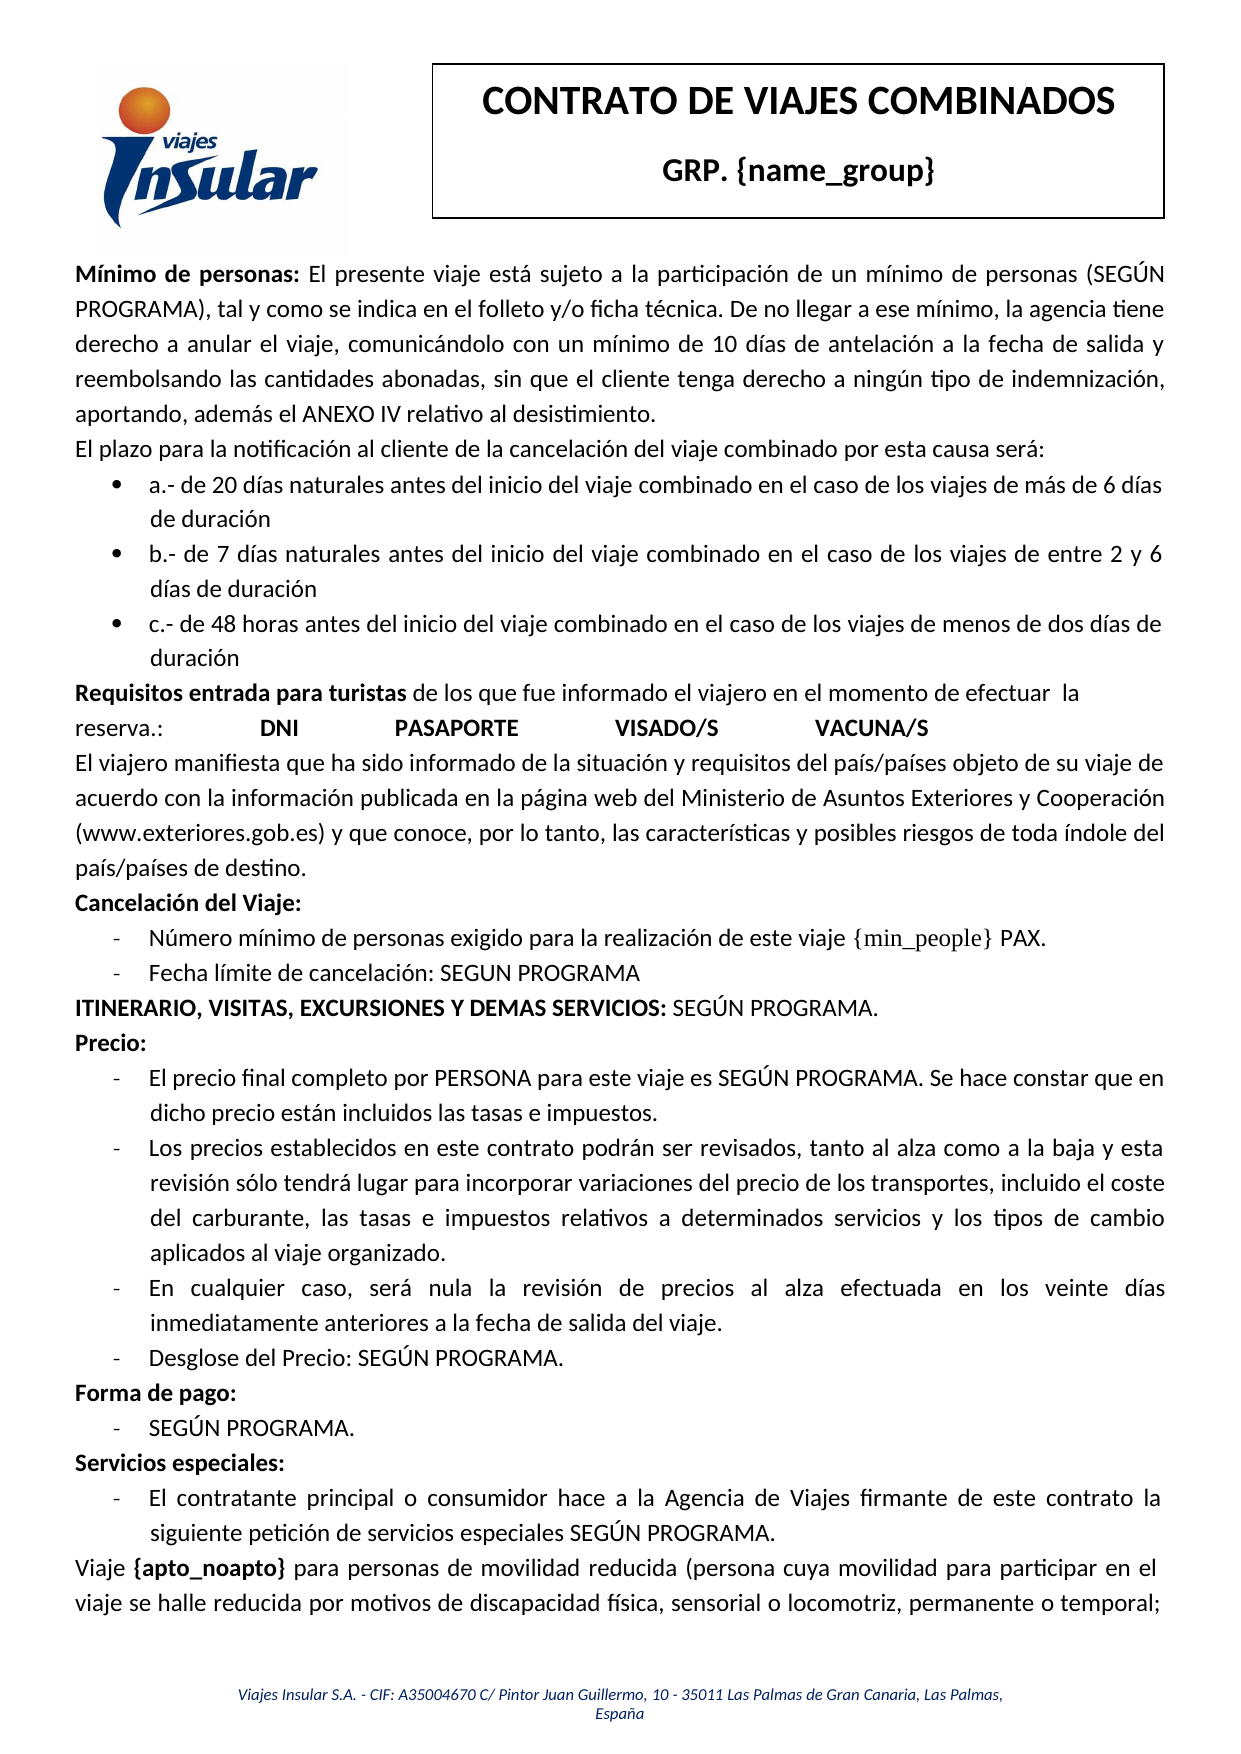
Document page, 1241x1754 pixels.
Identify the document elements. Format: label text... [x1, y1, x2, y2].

list Desglose del Precio: SEGÚN PROGRAMA. [112, 1342, 1178, 1373]
subtitle Forma de pago: [75, 1377, 1178, 1408]
picture [97, 64, 350, 255]
list b.- de 7 días naturales antes del inicio del viaje combinado en el caso de los viajes de entre 2 y 6 días de duración [112, 538, 1167, 603]
list El precio final completo por PERSONA para este viaje es SEGÚN PROGRAMA. Se hace constar que en dicho precio están incluidos las tasas e impuestos. [112, 1062, 1166, 1128]
text Mínimo de personas: El presente viaje está sujeto a la participación de un mínimo de personas (SEGÚN PROGRAMA), tal y como se indica en el folleto y/o ficha técnica. De no llegar a ese mínimo, la agencia tiene derecho a anular el viaje, comunicándolo con un mínimo de 10 días de antelación a la fecha de salida y reembolsando las cantidades abonadas, sin que el cliente tenga derecho a ningún tipo de indemnización, aportando, además el ANEXO IV relativo al desistimiento. [75, 258, 1166, 429]
text ITINERARIO, VISITAS, EXCURSIONES Y DEMAS SERVICIOS: SEGÚN PROGRAMA. [75, 992, 1178, 1023]
subtitle Cancelación del Viaje: [75, 887, 1178, 918]
subtitle Servicios especiales: [75, 1447, 1178, 1478]
text Requisitos entrada para turistas de los que fue informado el viajero en el momento de efectuar la reserva.: DNI PASAPORTE VISADO/S VACUNA/S [75, 677, 1166, 743]
text Viaje {apto_noapto} para personas de movilidad reducida (persona cuya movilidad para participar en el viaje se halle reducida por motivos de discapacidad física, sensorial o locomotriz, permanente o temporal; [75, 1552, 1178, 1618]
text El viajero manifiesta que ha sido informado de la situación y requisitos del país/países objeto de su viaje de acuerdo con la información publicada en la página web del Ministerio de Asuntos Exteriores y Cooperación (www.exteriores.gob.es) y que conoce, por lo tanto, las características y posibles riesgos de toda índole del país/países de destino. [75, 747, 1166, 883]
list SEGÚN PROGRAMA. [112, 1412, 1178, 1443]
list a.- de 20 días naturales antes del inicio del viaje combinado en el caso de los viajes de más de 6 días de duración [112, 469, 1166, 534]
list Fecha límite de cancelación: SEGUN PROGRAMA [112, 957, 1178, 987]
list Número mínimo de personas exigido para la realización de este viaje {min_people} PAX. [112, 922, 1178, 952]
list En cualquier caso, será nula la revisión de precios al alza efectuada en los veinte días inmediatamente anteriores a la fecha de salida del viaje. [112, 1272, 1166, 1338]
text El plazo para la notificación al cliente de la cancelación del viaje combinado por esta causa será: [75, 434, 1178, 464]
list c.- de 48 horas antes del inicio del viaje combinado en el caso de los viajes de menos de dos días de duración [112, 608, 1166, 673]
subtitle Precio: [75, 1027, 1178, 1058]
list Los precios establecidos en este contrato podrán ser revisados, tanto al alza como a la baja y esta revisión sólo tendrá lugar para incorporar variaciones del precio de los transportes, incluido el coste del carburante, las tasas e impuestos relativos a determinados servicios y los tipos de cambio aplicados al viaje organizado. [112, 1132, 1166, 1268]
list El contratante principal o consumidor hace a la Agencia de Viajes firmante de este contrato la siguiente petición de servicios especiales SEGÚN PROGRAMA. [112, 1482, 1166, 1548]
